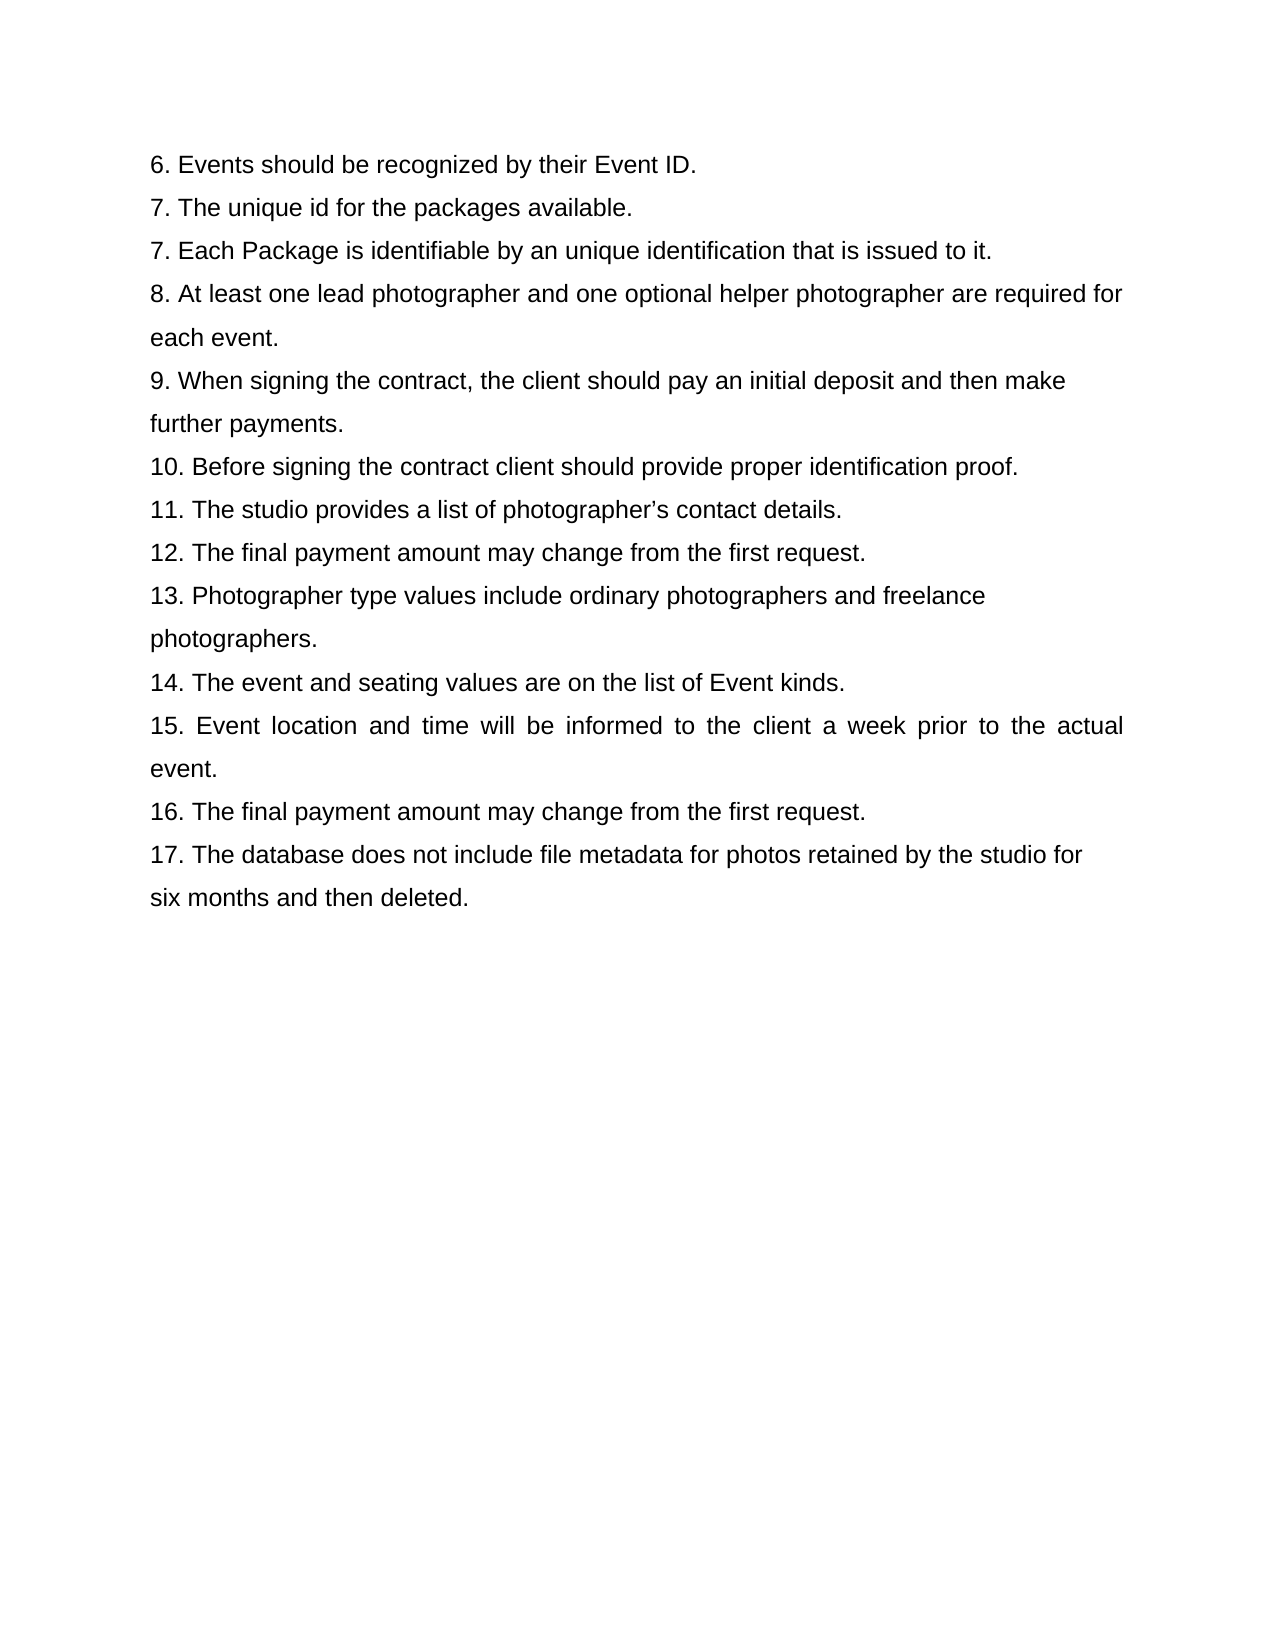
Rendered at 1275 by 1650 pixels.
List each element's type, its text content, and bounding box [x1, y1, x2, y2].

text 17. The database does not include file metadata for photos retained by the studio for [150, 840, 1125, 869]
text 14. The event and seating values are on the list of Event kinds. [150, 667, 1125, 696]
text 13. Photographer type values include ordinary photographers and freelance [150, 581, 1125, 610]
text further payments. [150, 409, 1125, 437]
text 6. Events should be recognized by their Event ID. [150, 150, 1125, 179]
text 7. The unique id for the packages available. [150, 193, 1125, 222]
text 10. Before signing the contract client should provide proper identification proof. [150, 452, 1125, 481]
text six months and then deleted. [150, 883, 1125, 912]
text 8. At least one lead photographer and one optional helper photographer are required for each event. [150, 279, 1125, 351]
text 15. Event location and time will be informed to the client a week prior to the actual event. [150, 711, 1125, 782]
text 7. Each Package is identifiable by an unique identification that is issued to it. [150, 236, 1125, 265]
text photographers. [150, 624, 1125, 653]
text 9. When signing the contract, the client should pay an initial deposit and then make [150, 366, 1125, 394]
text 12. The final payment amount may change from the first request. [150, 538, 1125, 567]
text 16. The final payment amount may change from the first request. [150, 797, 1125, 826]
text 11. The studio provides a list of photographer’s contact details. [150, 495, 1125, 524]
